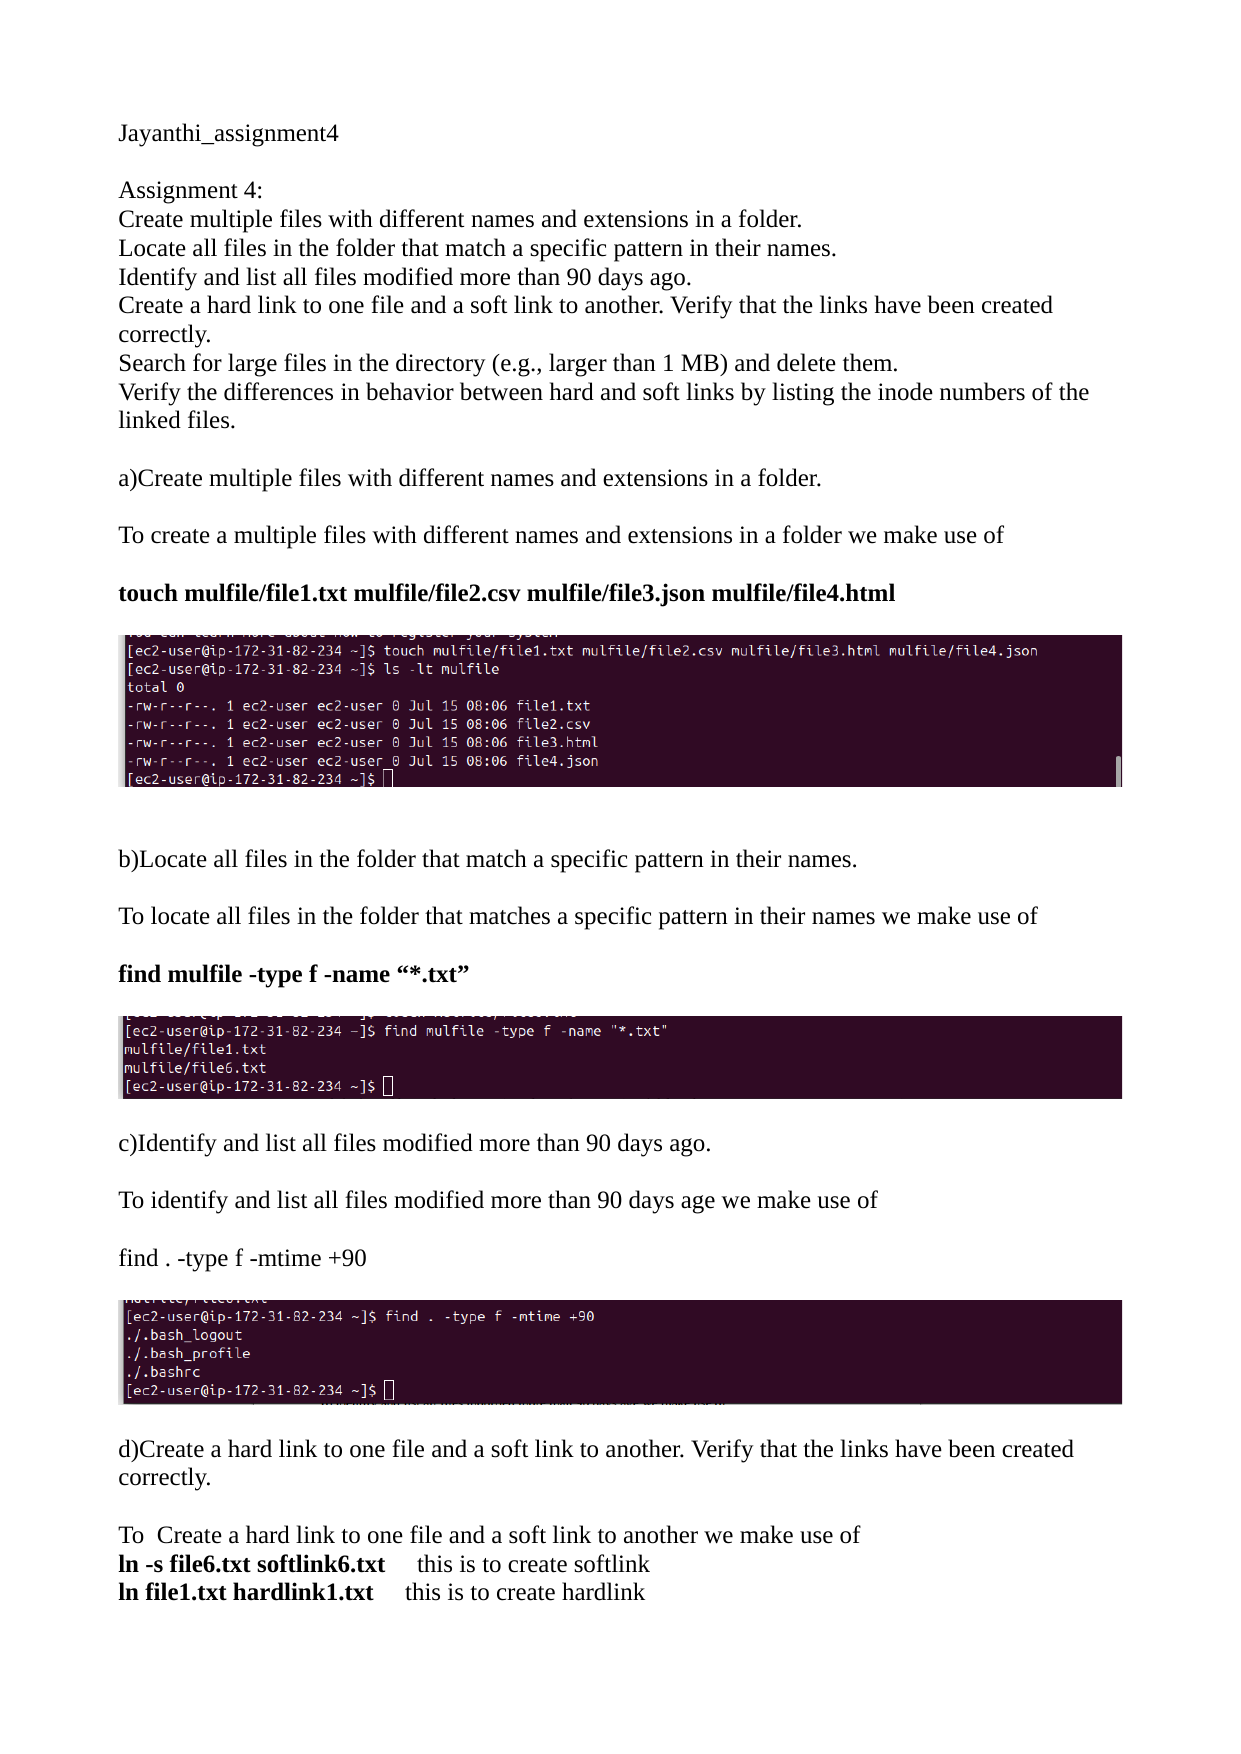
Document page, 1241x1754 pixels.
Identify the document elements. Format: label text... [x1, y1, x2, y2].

text Verify the differences in behavior between hard and soft links by listing the inode numbers of the linked files. [118, 377, 1122, 434]
text touch mulfile/file1.txt mulfile/file2.csv mulfile/file3.json mulfile/file4.html [118, 578, 1122, 607]
text a)Create multiple files with different names and extensions in a folder. [118, 463, 1122, 492]
text To identify and list all files modified more than 90 days age we make use of [118, 1185, 1122, 1214]
text To locate all files in the folder that matches a specific pattern in their names we make use of [118, 901, 1122, 930]
text c)Identify and list all files modified more than 90 days ago. [118, 1128, 1122, 1157]
text Create multiple files with different names and extensions in a folder. [118, 204, 1122, 233]
text Locate all files in the folder that match a specific pattern in their names. [118, 233, 1122, 262]
text find mulfile -type f -name “*.txt” [118, 959, 1122, 987]
text find . -type f -mtime +90 [118, 1243, 1122, 1272]
picture [118, 1016, 1123, 1099]
text Jayanthi_assignment4 [118, 118, 1122, 147]
text ln -s file6.txt softlink6.txt this is to create softlink [118, 1549, 1122, 1577]
picture [118, 635, 1123, 787]
text Identify and list all files modified more than 90 days ago. [118, 262, 1122, 291]
text Search for large files in the directory (e.g., larger than 1 MB) and delete them. [118, 348, 1122, 377]
text To Create a hard link to one file and a soft link to another we make use of [118, 1520, 1122, 1549]
picture [118, 1300, 1123, 1405]
text ln file1.txt hardlink1.txt this is to create hardlink [118, 1577, 1122, 1606]
text b)Locate all files in the folder that match a specific pattern in their names. [118, 844, 1122, 872]
text To create a multiple files with different names and extensions in a folder we make use of [118, 521, 1122, 549]
text Create a hard link to one file and a soft link to another. Verify that the links have been created correctly. [118, 291, 1122, 348]
text d)Create a hard link to one file and a soft link to another. Verify that the links have been created correctly. [118, 1434, 1122, 1491]
text Assignment 4: [118, 176, 1122, 204]
